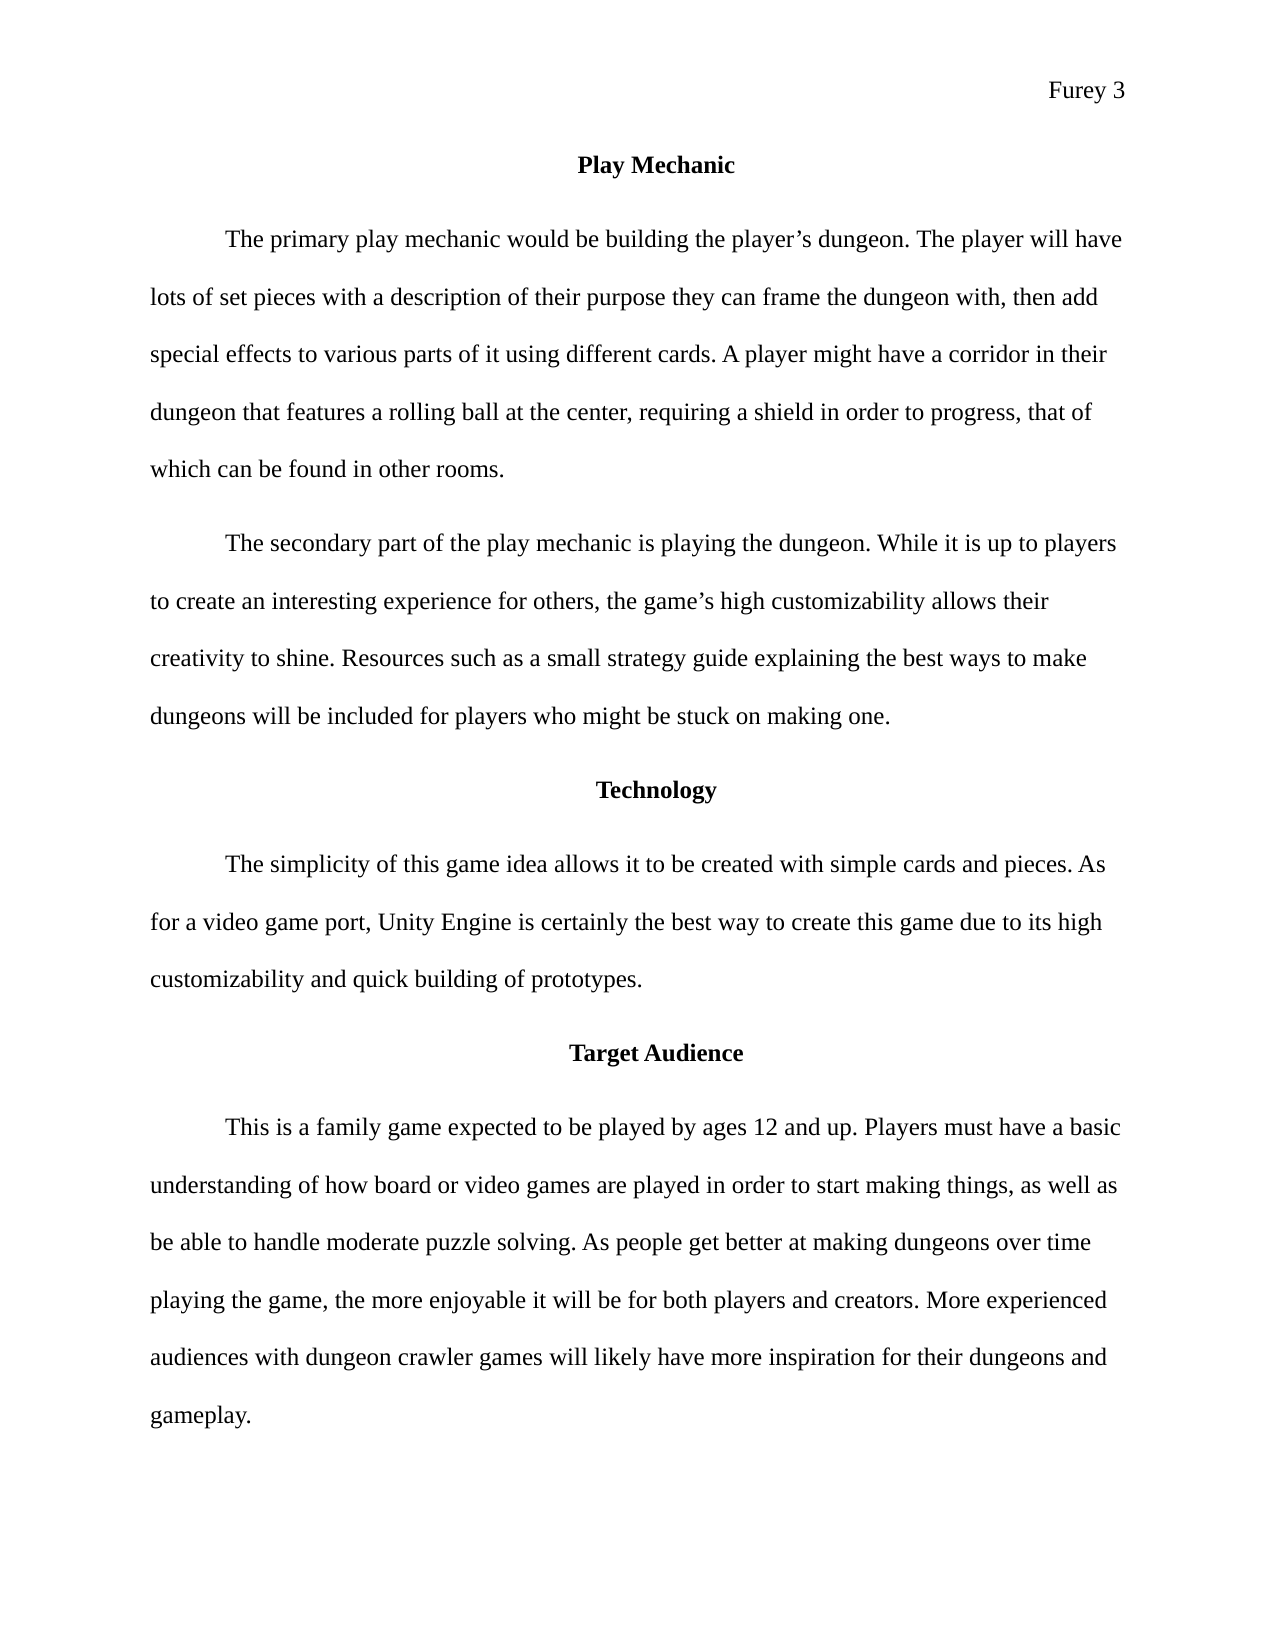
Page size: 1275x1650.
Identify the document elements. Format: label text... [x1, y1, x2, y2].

text The primary play mechanic would be building the player’s dungeon. The player will have lots of set pieces with a description of their purpose they can frame the dungeon with, then add special effects to various parts of it using different cards. A player might have a corridor in their dungeon that features a rolling ball at the center, requiring a shield in order to progress, that of which can be found in other rooms. [150, 224, 1125, 483]
text The secondary part of the play mechanic is playing the dungeon. While it is up to players to create an interesting experience for others, the game’s high customizability allows their creativity to shine. Resources such as a small strategy guide explaining the best ways to make dungeons will be included for players who might be stuck on making one. [150, 528, 1125, 729]
text Play Mechanic [150, 150, 1125, 179]
text The simplicity of this game idea allows it to be created with simple cards and pieces. As for a video game port, Unity Engine is certainly the best way to create this game due to its high customizability and quick building of prototypes. [150, 849, 1125, 993]
text Target Audience [150, 1038, 1125, 1067]
text Technology [150, 775, 1125, 804]
text This is a family game expected to be played by ages 12 and up. Players must have a basic understanding of how board or video games are played in order to start making things, as well as be able to handle moderate puzzle solving. As people get better at making dungeons over time playing the game, the more enjoyable it will be for both players and creators. More experienced audiences with dungeon crawler games will likely have more inspiration for their dungeons and gameplay. [150, 1112, 1125, 1429]
